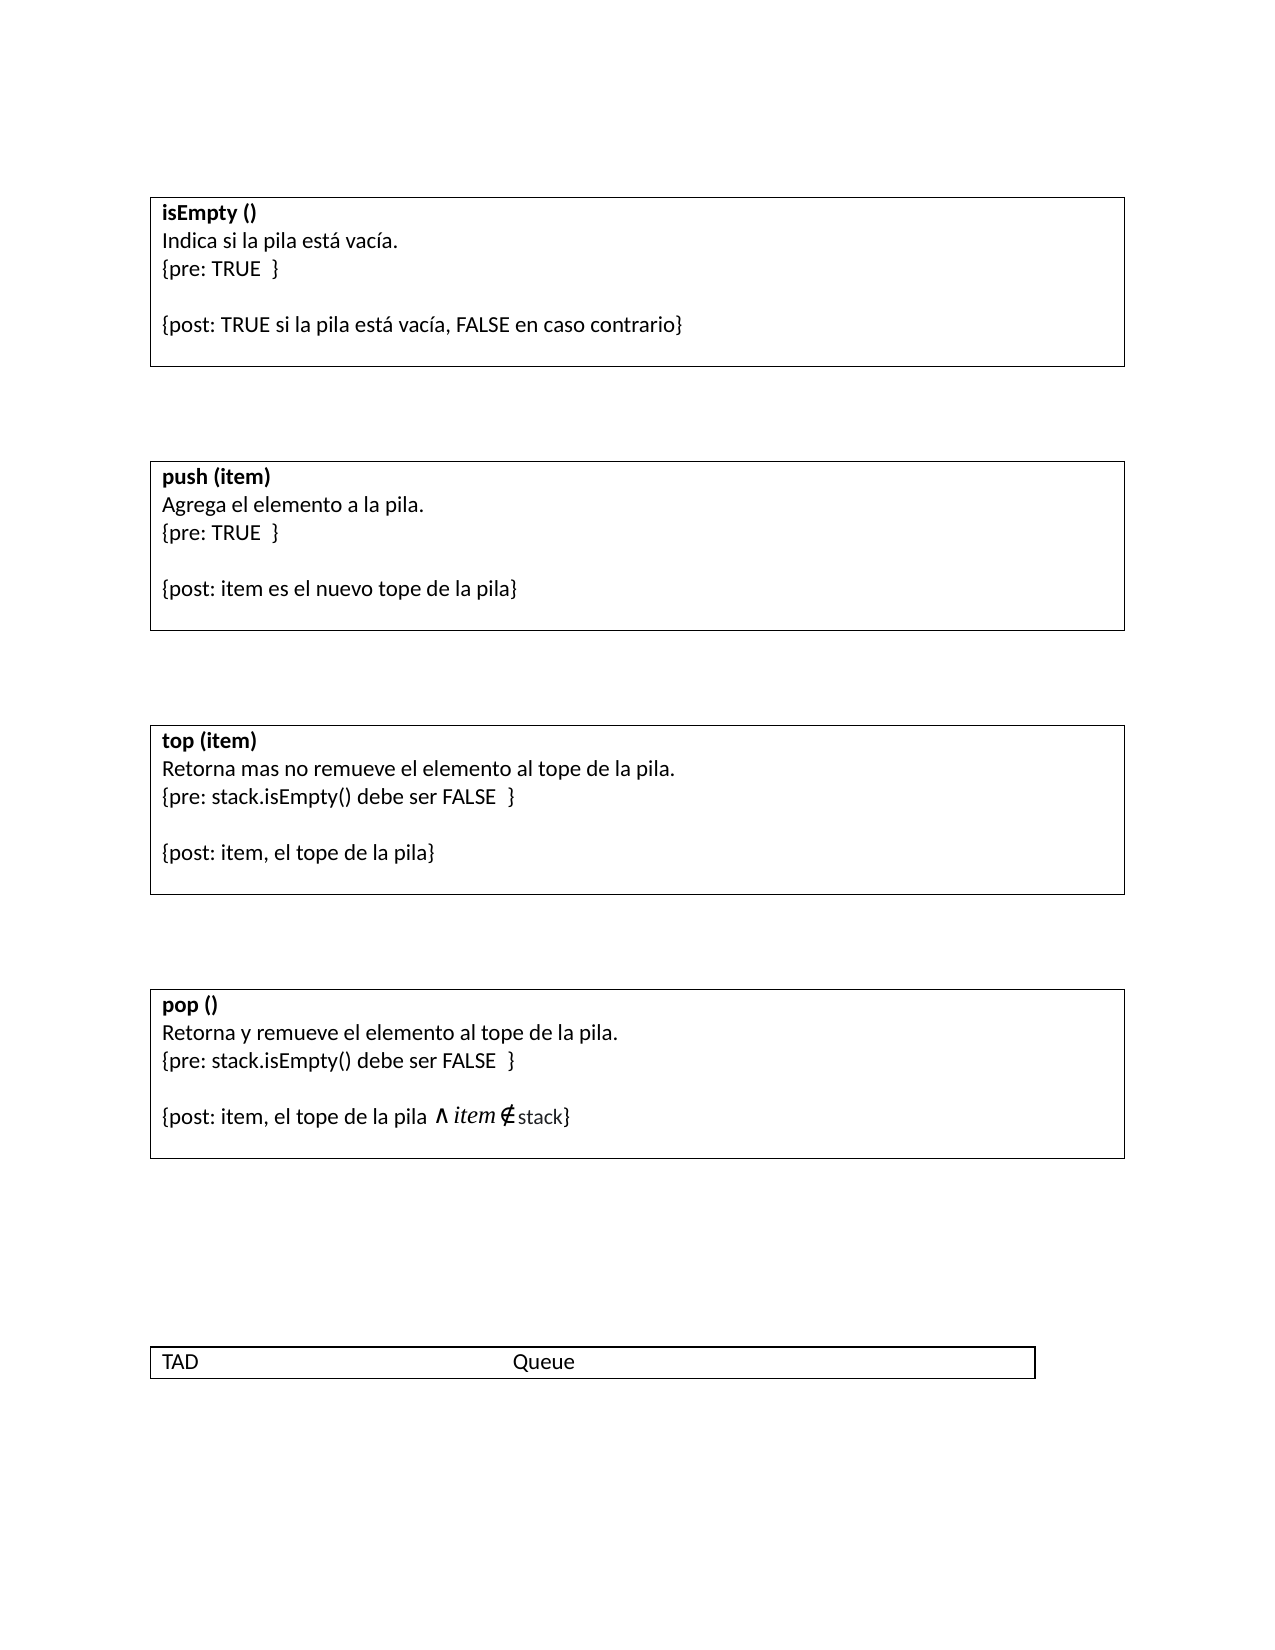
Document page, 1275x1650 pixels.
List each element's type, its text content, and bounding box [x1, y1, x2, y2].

table_header isEmpty () Indica si la pila está vacía. {pre: TRUE } {post: TRUE si la pila está vacía, FALSE en caso contrario} [151, 198, 1124, 366]
table_header push (item) Agrega el elemento a la pila. {pre: TRUE } {post: item es el nuevo tope de la pila} [151, 462, 1124, 630]
table_header top (item) Retorna mas no remueve el elemento al tope de la pila. {pre: stack.isEmpty() debe ser FALSE } {post: item, el tope de la pila} [151, 726, 1124, 894]
table_header TAD Queue [151, 1348, 1034, 1378]
table_header pop () Retorna y remueve el elemento al tope de la pila. {pre: stack.isEmpty() debe ser FALSE } {post: item, el tope de la pila stack} [151, 990, 1124, 1158]
